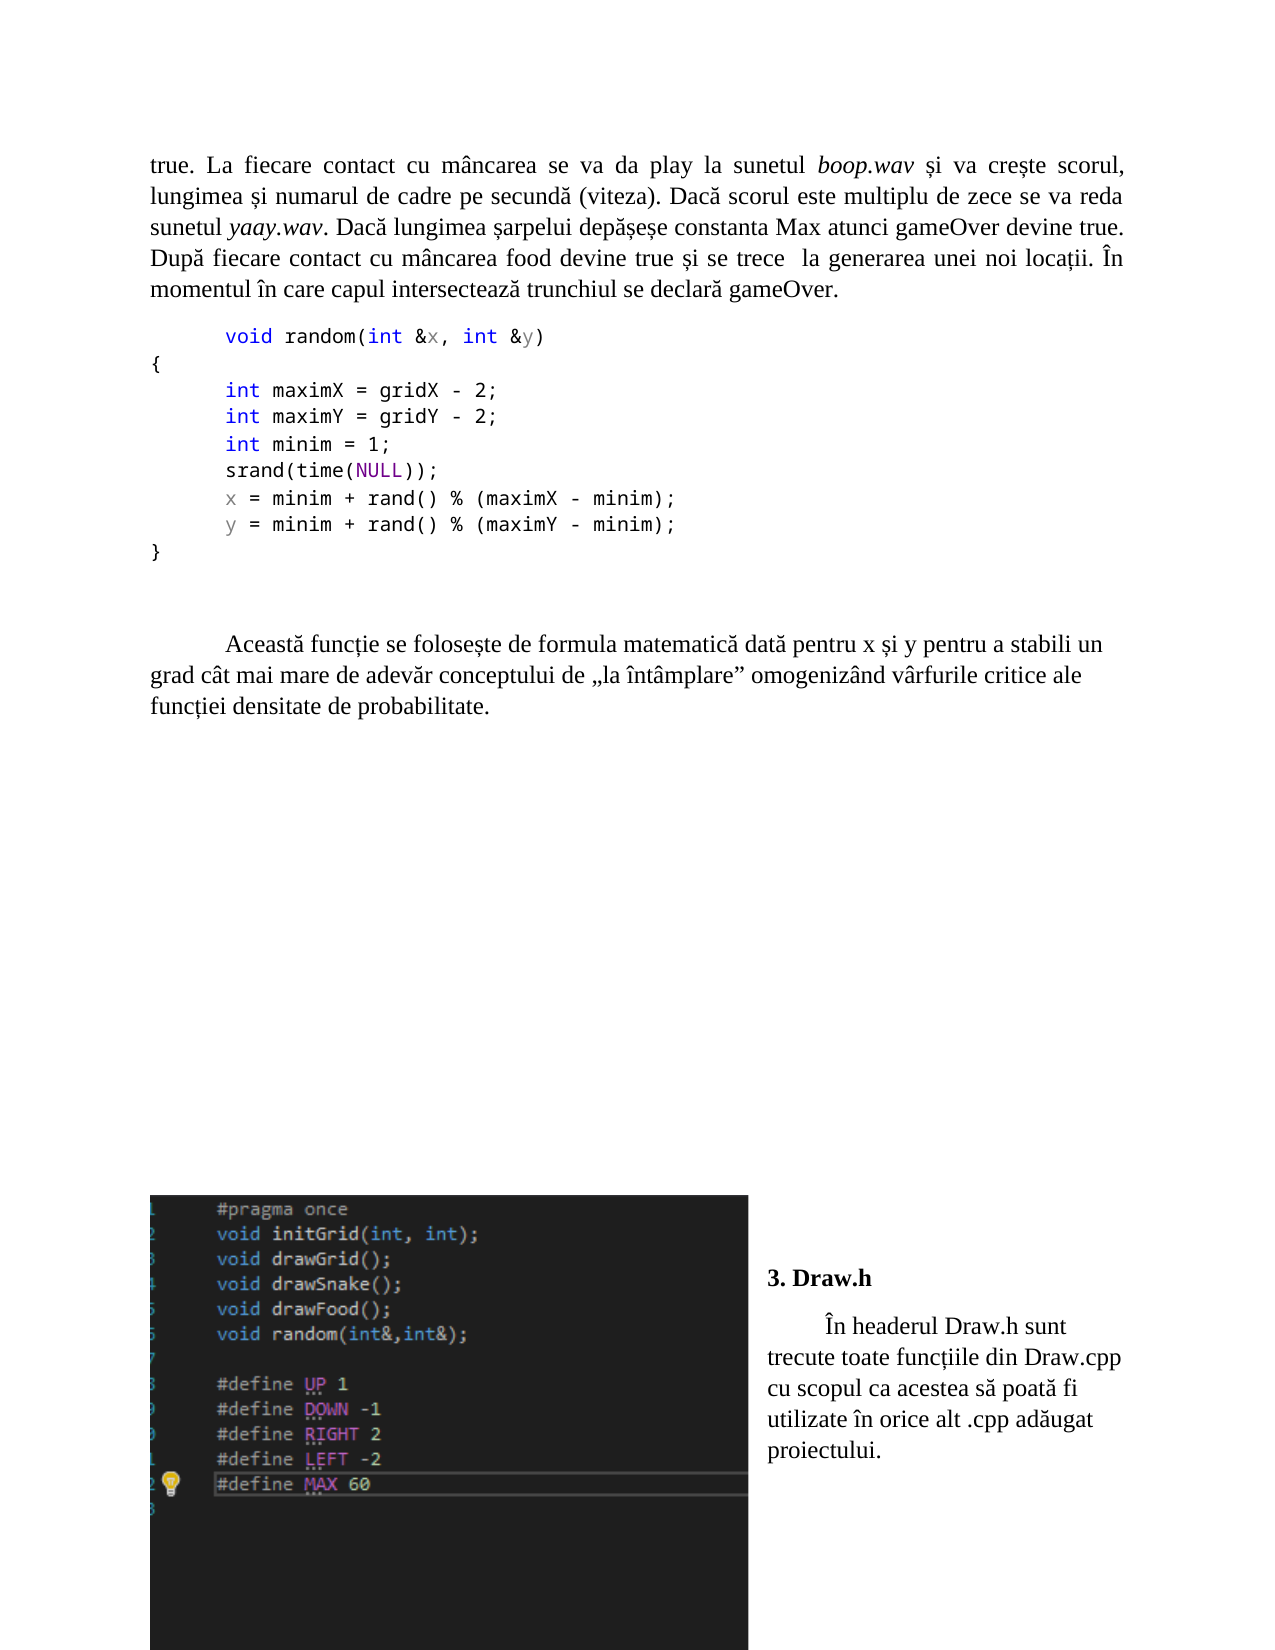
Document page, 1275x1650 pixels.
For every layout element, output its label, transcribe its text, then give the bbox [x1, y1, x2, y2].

picture [150, 1195, 749, 1650]
text srand(time(NULL)); [150, 457, 1125, 484]
text Această funcție se folosește de formula matematică dată pentru x și y pentru a stabili un grad cât mai mare de adevăr conceptului de „la întâmplare” omogenizând vârfurile critice ale funcției densitate de probabilitate. [150, 629, 1125, 720]
text x = minim + rand() % (maximX - minim); [150, 484, 1125, 511]
text int maximX = gridX - 2; [150, 376, 1125, 403]
text int minim = 1; [150, 430, 1125, 457]
text 3. Draw.h [749, 1263, 1125, 1292]
text { [150, 349, 1125, 376]
text În headerul Draw.h sunt trecute toate funcțiile din Draw.cpp cu scopul ca acestea să poată fi utilizate în orice alt .cpp adăugat proiectului. [749, 1311, 1125, 1464]
text y = minim + rand() % (maximY - minim); [150, 511, 1125, 538]
text } [150, 538, 1125, 565]
text void random(int &x, int &y) [150, 322, 1125, 349]
text int maximY = gridY - 2; [150, 403, 1125, 430]
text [150, 150, 1125, 303]
